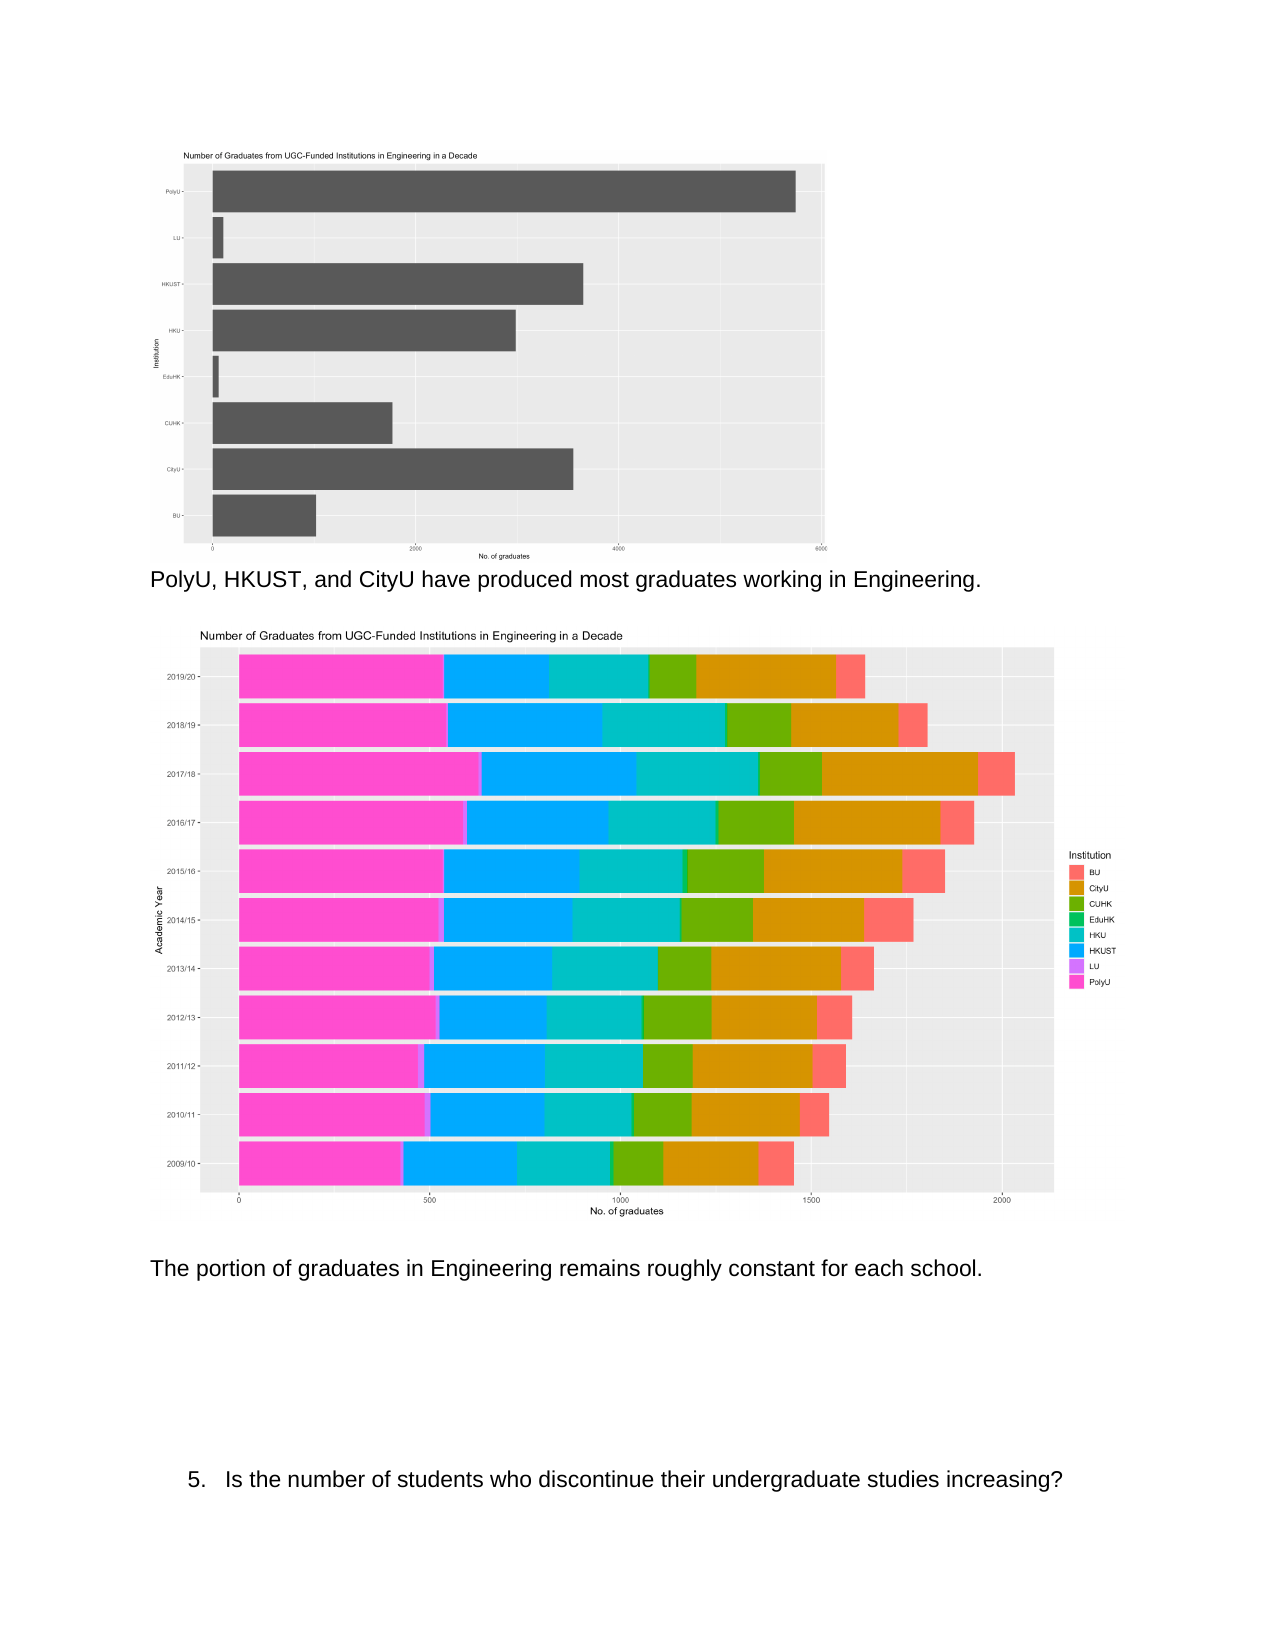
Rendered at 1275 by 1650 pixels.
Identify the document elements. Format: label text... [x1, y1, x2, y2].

picture [150, 626, 1125, 1221]
picture [150, 150, 828, 563]
text PolyU, HKUST, and CityU have produced most graduates working in Engineering. [150, 566, 1125, 593]
text The portion of graduates in Engineering remains roughly constant for each school. [150, 1254, 1125, 1281]
list Is the number of students who discontinue their undergraduate studies increasing? [187, 1466, 1125, 1492]
